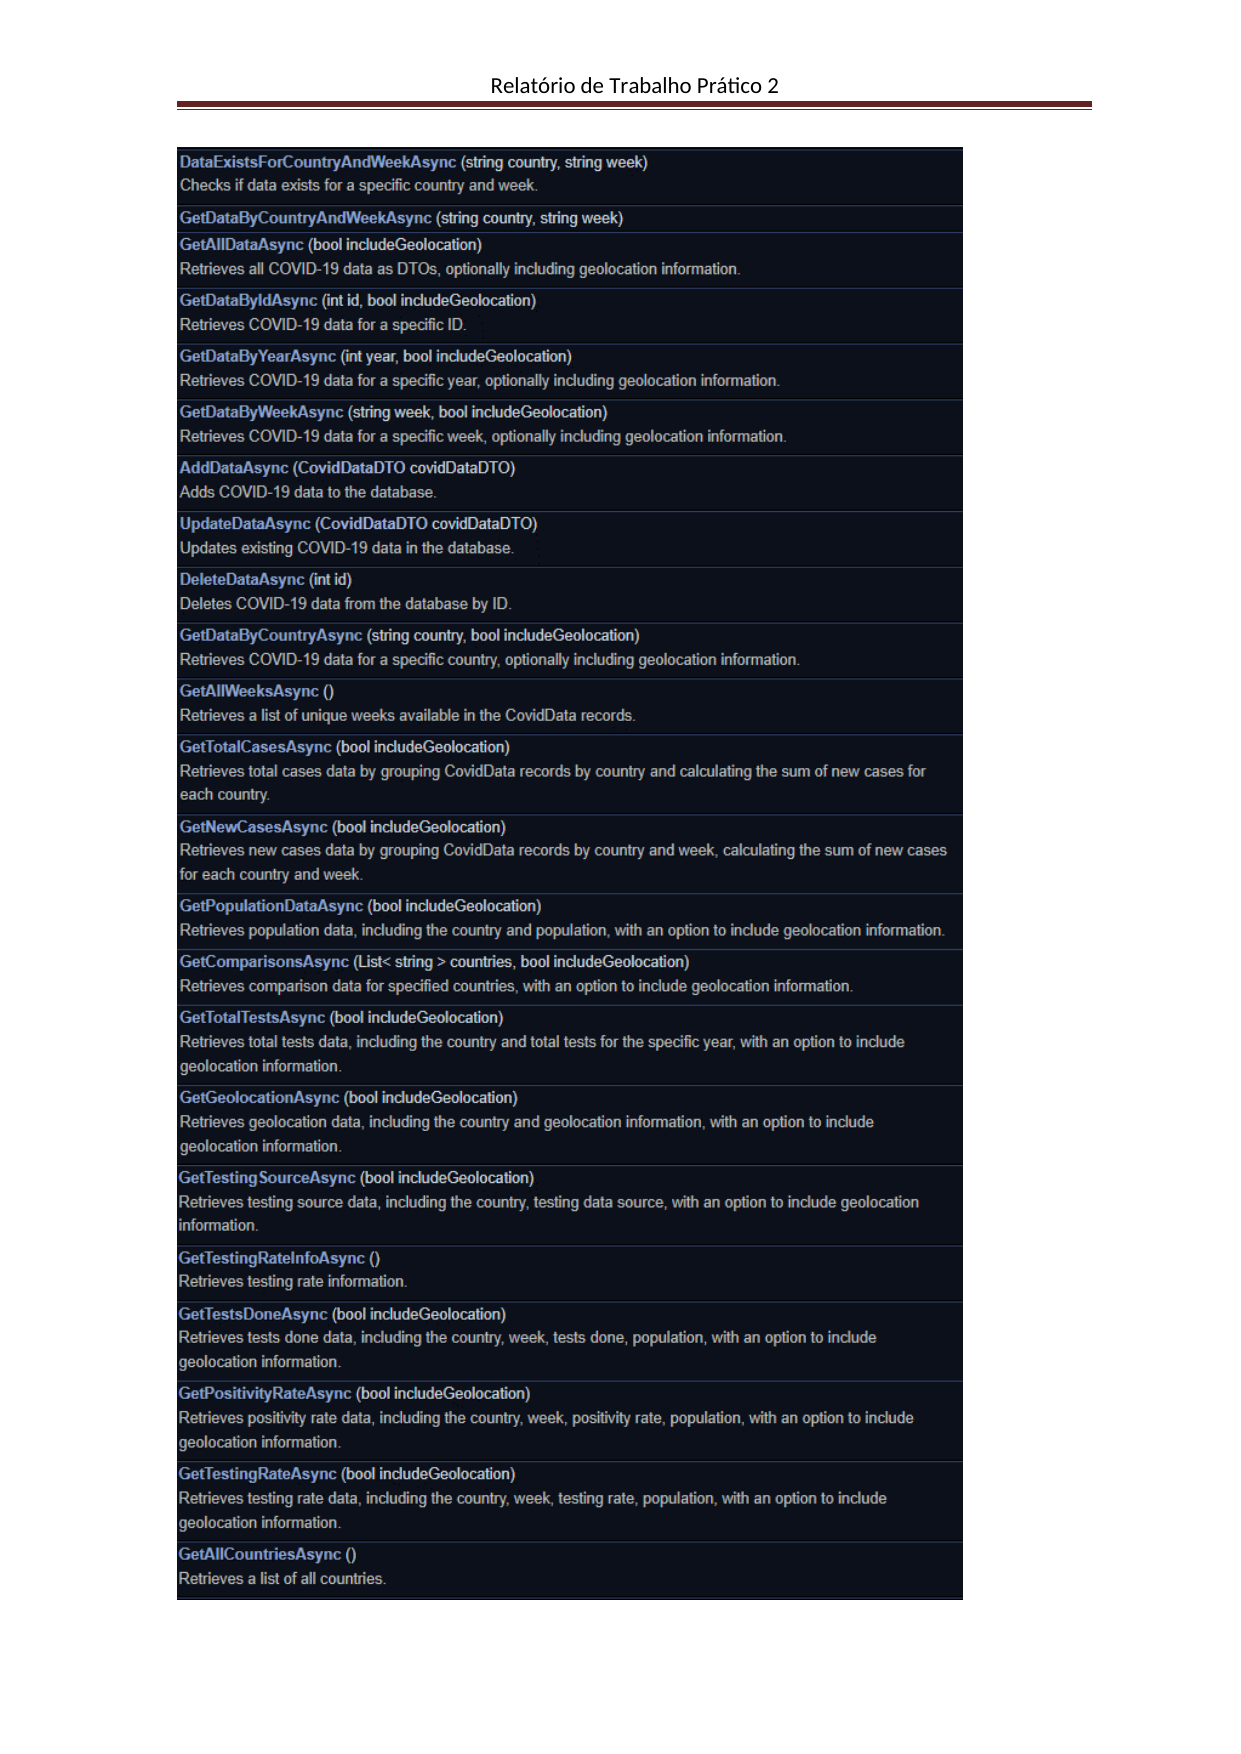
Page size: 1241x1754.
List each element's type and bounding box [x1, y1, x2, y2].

picture [177, 147, 963, 1600]
